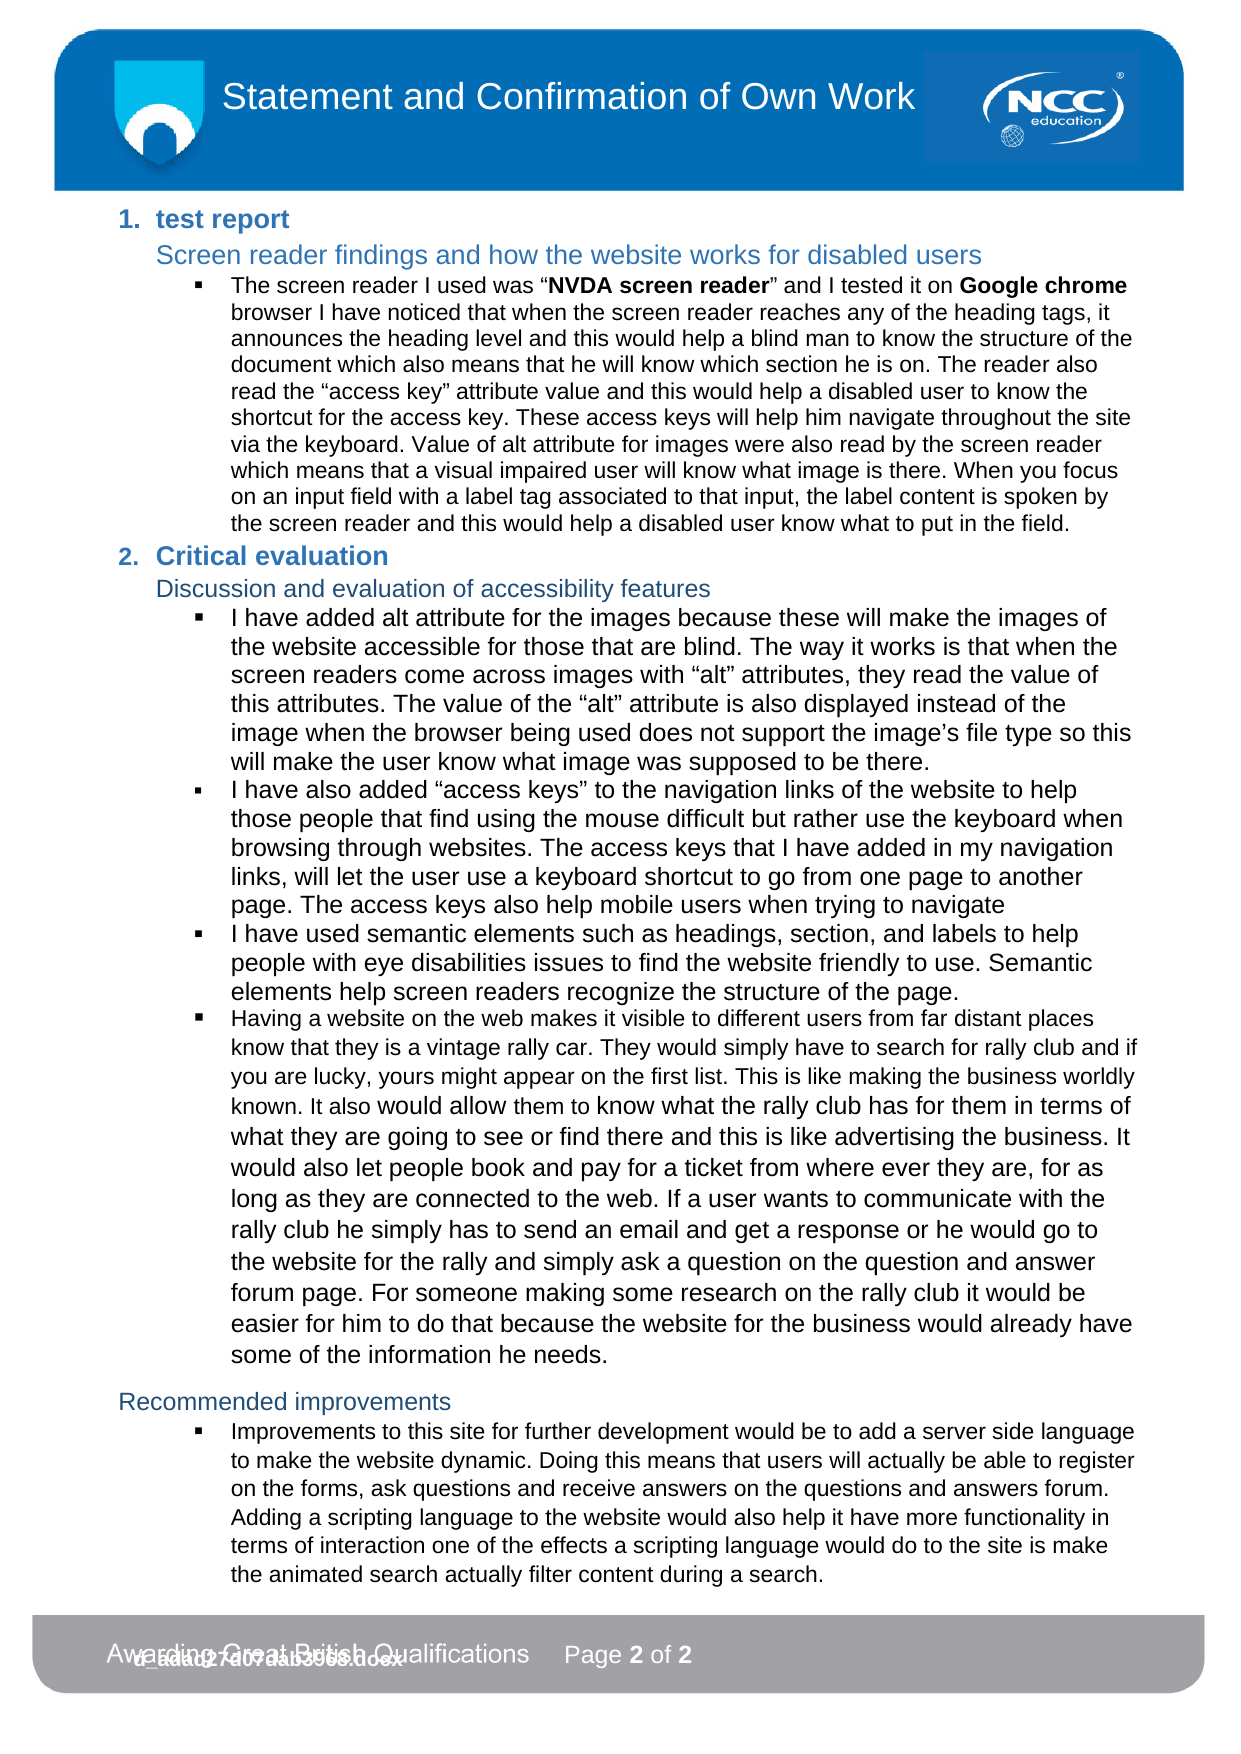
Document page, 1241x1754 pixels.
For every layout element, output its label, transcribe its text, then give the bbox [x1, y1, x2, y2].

picture [0, 1615, 1241, 1754]
list I have used semantic elements such as headings, section, and labels to help people with eye disabilities issues to find the website friendly to use. Semantic elements help screen readers recognize the structure of the page. [193, 919, 1138, 1005]
subtitle Recommended improvements [118, 1387, 1138, 1416]
list The screen reader I used was “NVDA screen reader” and I tested it on Google chrome browser I have noticed that when the screen reader reaches any of the heading tags, it announces the heading level and this would help a blind man to know the structure of the document which also means that he will know which section he is on. The reader also read the “access key” attribute value and this would help a disabled user to know the shortcut for the access key. These access keys will help him navigate throughout the site via the keyboard. Value of alt attribute for images were also read by the screen reader which means that a visual impaired user will know what image is there. When you focus on an input field with a label tag associated to that input, the label content is spoken by the screen reader and this would help a disabled user know what to put in the field. [193, 272, 1138, 536]
list Having a website on the web makes it visible to different users from far distant places know that they is a vintage rally car. They would simply have to search for rally club and if you are lucky, yours might appear on the first list. This is like making the business worldly known. It also would allow them to know what the rally club has for them in terms of what they are going to see or find there and this is like advertising the business. It would also let people book and pay for a ticket from where ever they are, for as long as they are connected to the web. If a user wants to communicate with the rally club he simply has to send an email and get a response or he would go to the website for the rally and simply ask a question on the question and answer forum page. For someone making some research on the rally club it would be easier for him to do that because the website for the business would already have some of the information he needs. [193, 1005, 1138, 1368]
subtitle Critical evaluation [118, 540, 1138, 571]
list Improvements to this site for further development would be to add a server side language to make the website dynamic. Doing this means that users will actually be able to register on the forms, ask questions and receive answers on the questions and answers forum. Adding a scripting language to the website would also help it have more functionality in terms of interaction one of the effects a scripting language would do to the site is make the animated search actually filter content during a search. [193, 1418, 1138, 1587]
text Discussion and evaluation of accessibility features [156, 574, 1138, 603]
list I have added alt attribute for the images because these will make the images of the website accessible for those that are blind. The way it works is that when the screen readers come across images with “alt” attributes, they read the value of this attributes. The value of the “alt” attribute is also displayed instead of the image when the browser being used does not support the image’s file type so this will make the user know what image was supposed to be there. [193, 603, 1138, 775]
picture [0, 0, 1241, 245]
list I have also added “access keys” to the navigation links of the website to help those people that find using the mouse difficult but rather use the keyboard when browsing through websites. The access keys that I have added in my navigation links, will let the user use a keyboard shortcut to go from one page to another page. The access keys also help mobile users when trying to navigate [193, 775, 1138, 919]
list test report [118, 203, 1138, 234]
subtitle Screen reader findings and how the website works for disabled users [156, 239, 1138, 270]
